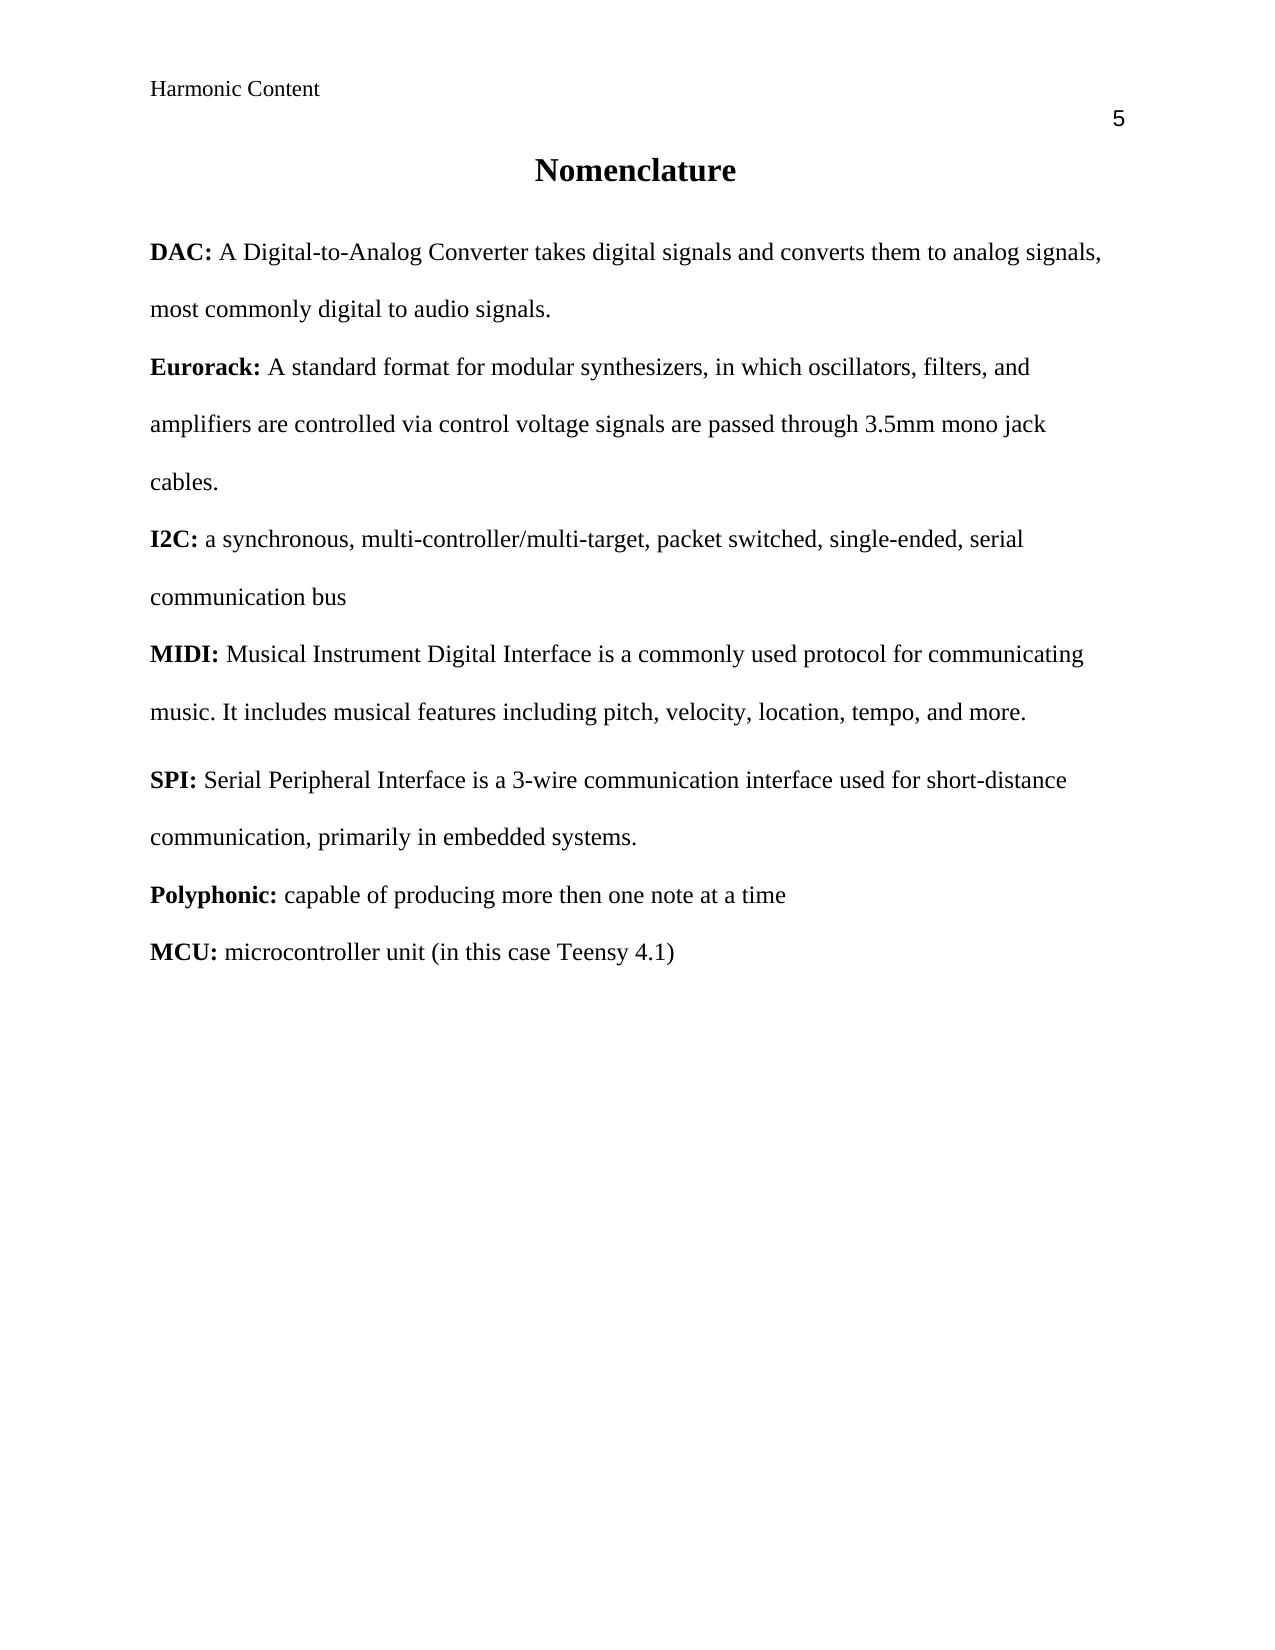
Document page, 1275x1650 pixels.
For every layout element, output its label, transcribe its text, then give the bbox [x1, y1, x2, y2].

text MCU: microcontroller unit (in this case Teensy 4.1) [150, 937, 1162, 966]
text Eurorack: A standard format for modular synthesizers, in which oscillators, filters, and amplifiers are controlled via control voltage signals are passed through 3.5mm mono jack cables. [150, 352, 1121, 496]
text I2C: a synchronous, multi-controller/multi-target, packet switched, single-ended, serial communication bus [150, 524, 1121, 611]
subtitle Nomenclature [150, 150, 1121, 199]
text SPI: Serial Peripheral Interface is a 3-wire communication interface used for short-distance communication, primarily in embedded systems. [150, 765, 1162, 851]
text MIDI: Musical Instrument Digital Interface is a commonly used protocol for communicating music. It includes musical features including pitch, velocity, location, tempo, and more. [150, 639, 1121, 736]
text Polyphonic: capable of producing more then one note at a time [150, 880, 1162, 909]
text DAC: A Digital-to-Analog Converter takes digital signals and converts them to analog signals, most commonly digital to audio signals. [150, 237, 1121, 323]
